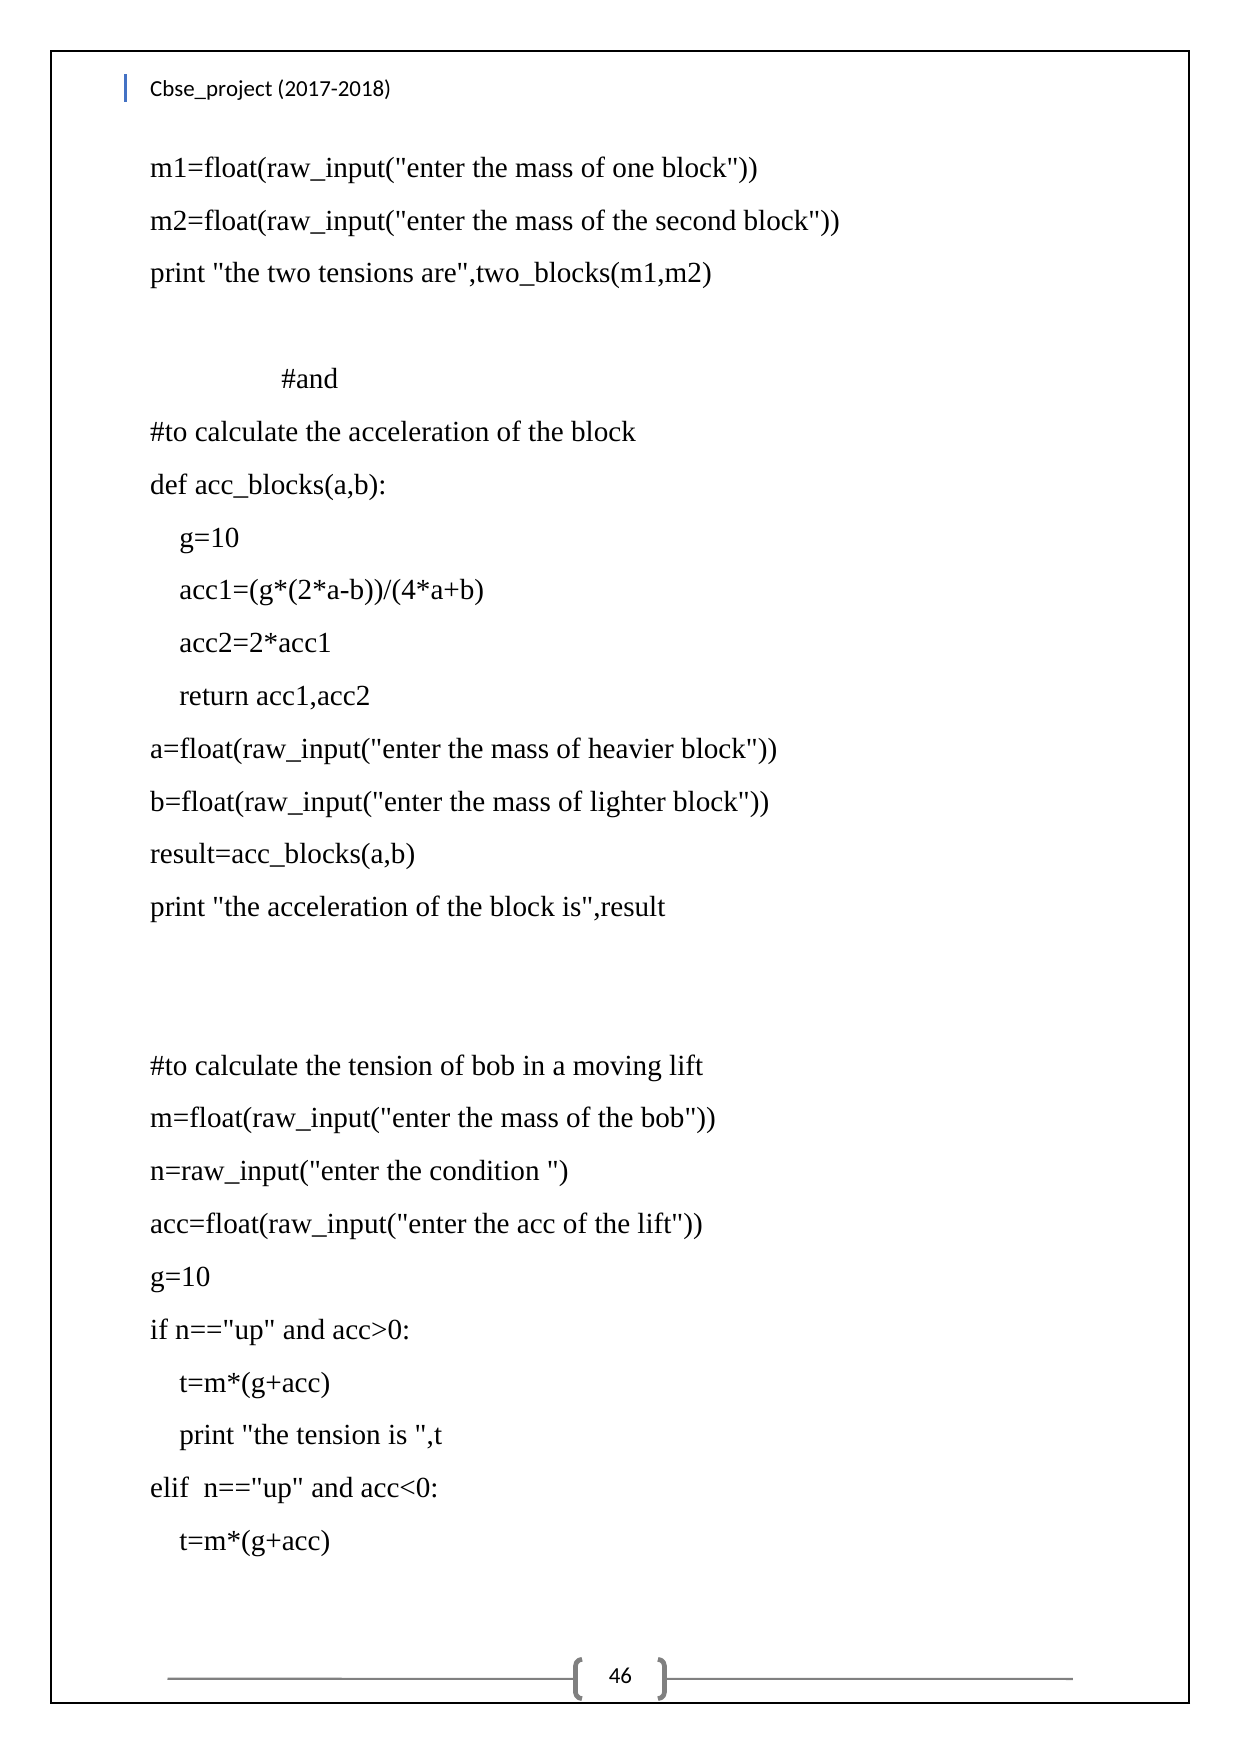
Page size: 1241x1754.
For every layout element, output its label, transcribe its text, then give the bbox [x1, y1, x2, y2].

text print "the acceleration of the block is",result [150, 889, 1090, 923]
text print "the two tensions are",two_blocks(m1,m2) [150, 256, 1090, 289]
text #to calculate the acceleration of the block [150, 414, 1090, 448]
text #to calculate the tension of bob in a moving lift [150, 1048, 1090, 1081]
text result=acc_blocks(a,b) [150, 837, 1090, 870]
text return acc1,acc2 [150, 678, 1090, 712]
text b=float(raw_input("enter the mass of lighter block")) [150, 784, 1090, 817]
text n=raw_input("enter the condition ") [150, 1153, 1090, 1187]
text if n=="up" and acc>0: [150, 1312, 1090, 1345]
text acc2=2*acc1 [150, 625, 1090, 659]
text #and [150, 361, 1090, 395]
text acc=float(raw_input("enter the acc of the lift")) [150, 1206, 1090, 1240]
text def acc_blocks(a,b): [150, 467, 1090, 500]
text m2=float(raw_input("enter the mass of the second block")) [150, 203, 1090, 236]
text m1=float(raw_input("enter the mass of one block")) [150, 150, 1090, 183]
text g=10 [150, 1259, 1090, 1293]
text t=m*(g+acc) [150, 1365, 1090, 1398]
text acc1=(g*(2*a-b))/(4*a+b) [150, 572, 1090, 606]
text m=float(raw_input("enter the mass of the bob")) [150, 1101, 1090, 1134]
text elif n=="up" and acc<0: [150, 1470, 1090, 1504]
text g=10 [150, 520, 1090, 553]
text t=m*(g+acc) [150, 1523, 1090, 1557]
text a=float(raw_input("enter the mass of heavier block")) [150, 731, 1090, 764]
text print "the tension is ",t [150, 1417, 1090, 1451]
